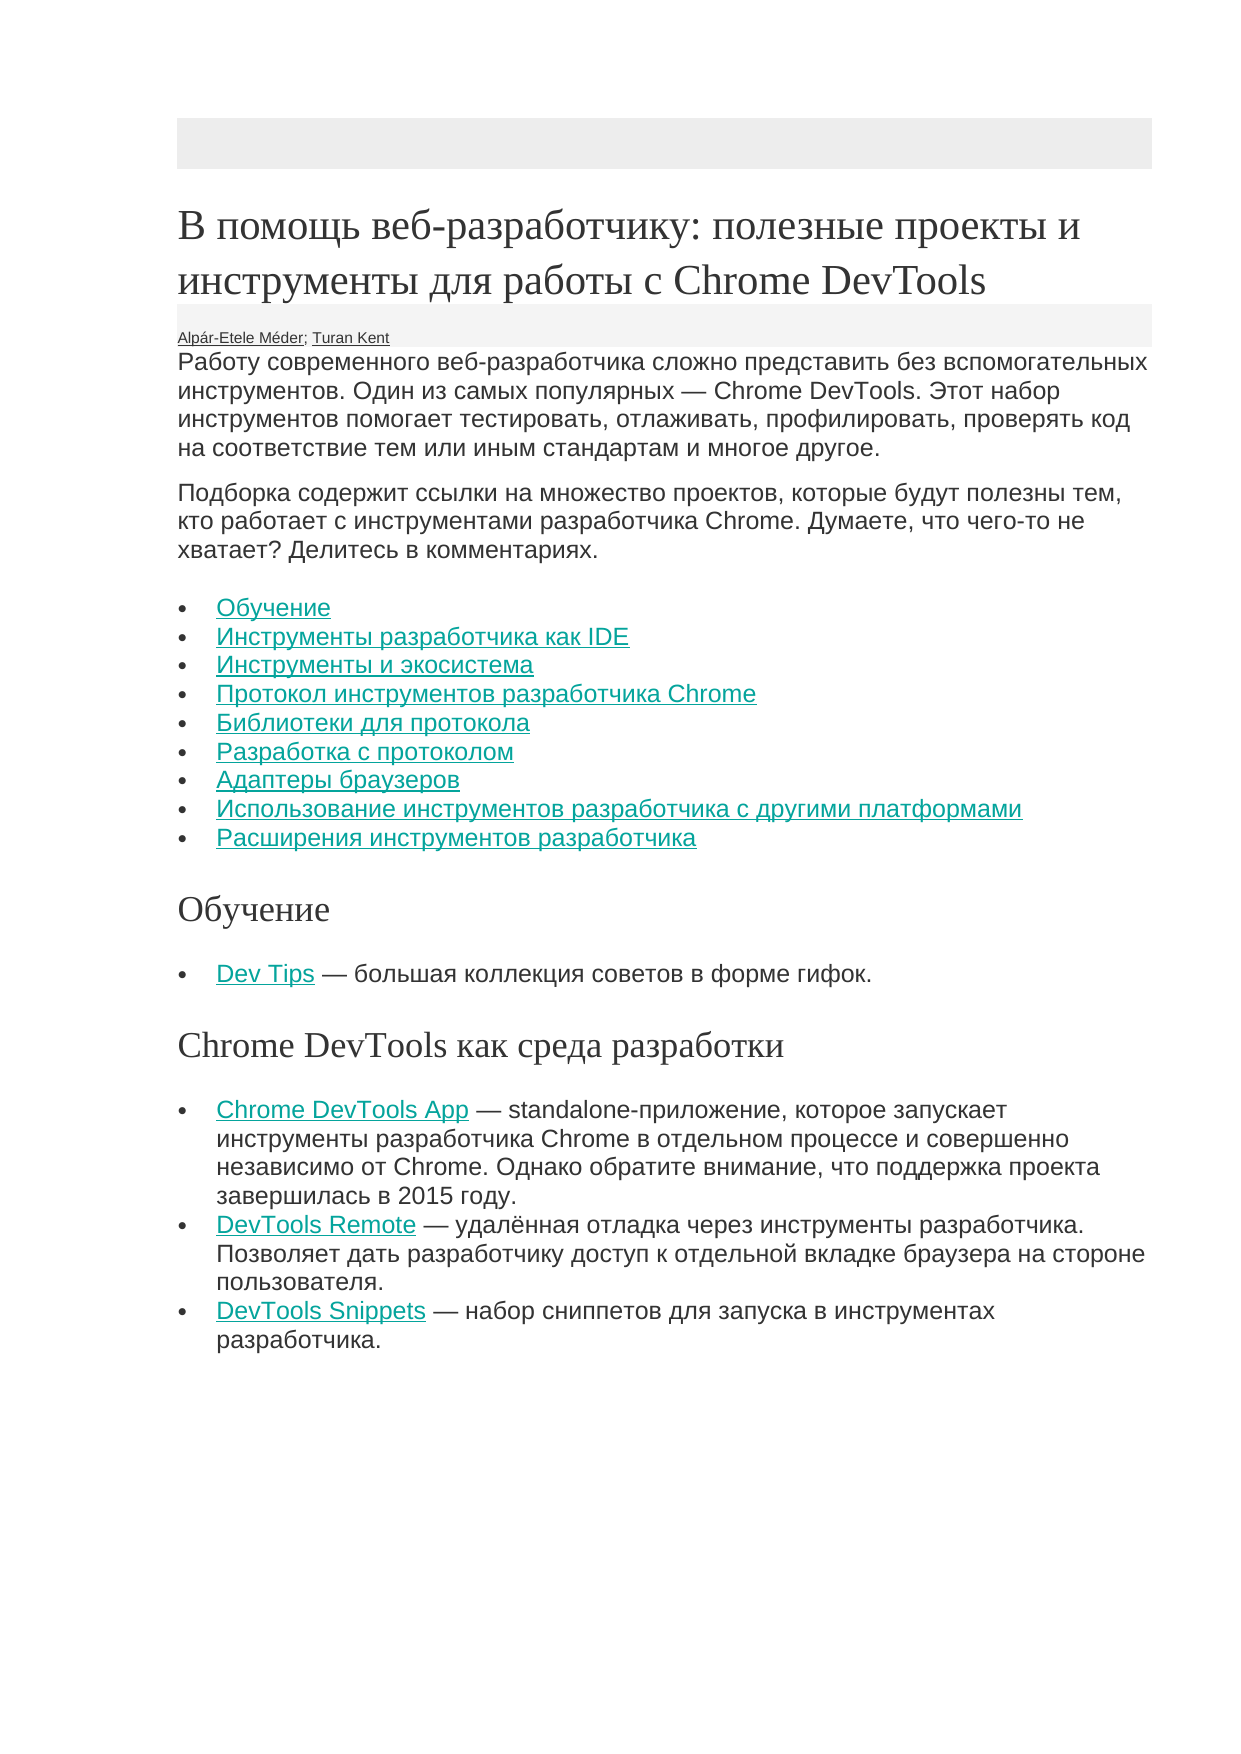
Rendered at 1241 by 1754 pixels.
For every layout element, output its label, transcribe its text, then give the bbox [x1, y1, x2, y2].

list Разработка с протоколом [179, 737, 1152, 765]
text В помощь веб-разработчику: полезные проекты и инструменты для работы с Chrome DevTools [177, 194, 1152, 304]
list Обучение [179, 593, 1152, 622]
list Адаптеры браузеров [179, 765, 1152, 794]
text Chrome DevTools как среда разработки [177, 1019, 1152, 1066]
list Библиотеки для протокола [179, 708, 1152, 737]
list Dev Tips — большая коллекция советов в форме гифок. [179, 959, 1152, 988]
list Протокол инструментов разработчика Chrome [179, 679, 1152, 708]
list Chrome DevTools App — standalone-приложение, которое запускает инструменты разработчика Chrome в отдельном процессе и совершенно независимо от Chrome. Однако обратите внимание, что поддержка проекта завершилась в 2015 году. [179, 1095, 1152, 1210]
list DevTools Remote — удалённая отладка через инструменты разработчика. Позволяет дать разработчику доступ к отдельной вкладке браузера на стороне пользователя. [179, 1210, 1152, 1296]
text Подборка содержит ссылки на множество проектов, которые будут полезны тем, кто работает с инструментами разработчика Chrome. Думаете, что чего-то не хватает? Делитесь в комментариях. [177, 477, 1152, 564]
list Инструменты разработчика как IDE [179, 622, 1152, 650]
list Использование инструментов разработчика с другими платформами [179, 794, 1152, 823]
list DevTools Snippets — набор сниппетов для запуска в инструментах разработчика. [179, 1296, 1152, 1353]
text Работу современного веб-разработчика сложно представить без вспомогательных инструментов. Один из самых популярных — Chrome DevTools. Этот набор инструментов помогает тестировать, отлаживать, профилировать, проверять код на соответствие тем или иным стандартам и многое другое. [177, 347, 1152, 462]
text Обучение [177, 883, 1152, 930]
list Инструменты и экосистема [179, 650, 1152, 679]
list Расширения инструментов разработчика [179, 823, 1152, 852]
text Alpár-Etele Méder; Turan Kent [177, 329, 1152, 347]
